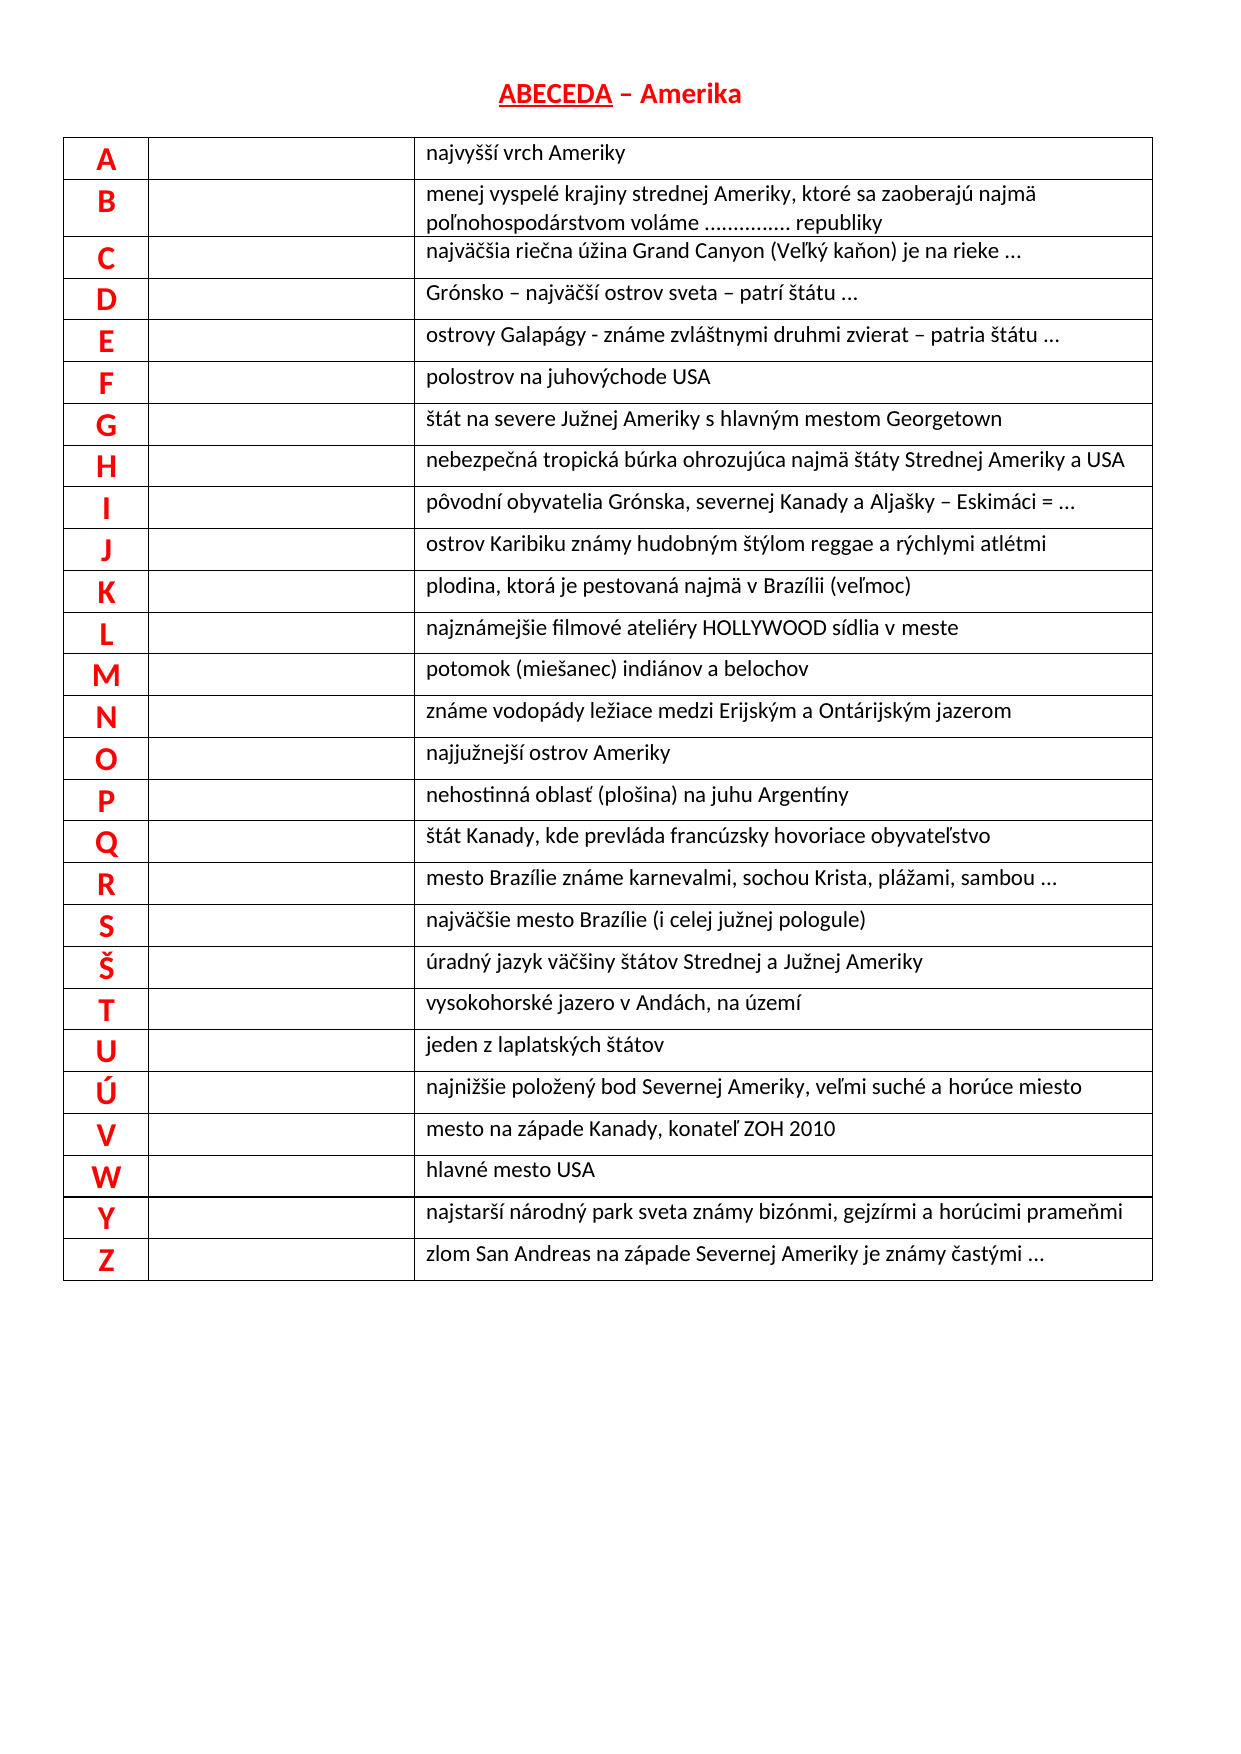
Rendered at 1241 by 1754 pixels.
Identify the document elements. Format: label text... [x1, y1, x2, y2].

table_cell najnižšie položený bod Severnej Ameriky, veľmi suché a horúce miesto [415, 1072, 1152, 1113]
table_cell B [64, 180, 148, 236]
table_cell N [64, 696, 148, 737]
table_cell [149, 947, 414, 987]
table_cell [149, 320, 414, 361]
table_cell U [64, 1030, 148, 1071]
table_cell [149, 821, 414, 862]
table_cell [149, 237, 414, 277]
table_cell [149, 1239, 414, 1280]
table_cell známe vodopády ležiace medzi Erijským a Ontárijským jazerom [415, 696, 1152, 737]
table_cell C [64, 237, 148, 277]
table_cell [149, 1030, 414, 1071]
table_cell najväčšie mesto Brazílie (i celej južnej pologule) [415, 905, 1152, 946]
table_cell D [64, 279, 148, 319]
table_cell [149, 180, 414, 236]
table_cell jeden z laplatských štátov [415, 1030, 1152, 1071]
table_cell E [64, 320, 148, 361]
table_cell [149, 529, 414, 570]
table_cell [149, 654, 414, 695]
table_cell Y [64, 1198, 148, 1238]
table_cell V [64, 1114, 148, 1154]
table_cell W [64, 1156, 148, 1196]
table_cell úradný jazyk väčšiny štátov Strednej a Južnej Ameriky [415, 947, 1152, 987]
table_cell hlavné mesto USA [415, 1156, 1152, 1196]
table_cell K [64, 571, 148, 612]
table_cell potomok (miešanec) indiánov a belochov [415, 654, 1152, 695]
table_cell Q [64, 821, 148, 862]
table_cell P [64, 780, 148, 820]
table_cell [149, 696, 414, 737]
table_cell M [64, 654, 148, 695]
table_cell F [64, 362, 148, 403]
table_cell nehostinná oblasť (plošina) na juhu Argentíny [415, 780, 1152, 820]
table_cell [149, 1156, 414, 1196]
table_cell [149, 404, 414, 444]
table_cell R [64, 863, 148, 904]
table_cell S [64, 905, 148, 946]
table_cell [149, 362, 414, 403]
table_header A [64, 138, 148, 178]
table_cell Ú [64, 1072, 148, 1113]
table_cell O [64, 738, 148, 779]
table_cell najväčšia riečna úžina Grand Canyon (Veľký kaňon) je na rieke ... [415, 237, 1152, 277]
table_cell mesto na západe Kanady, konateľ ZOH 2010 [415, 1114, 1152, 1154]
table_cell [149, 989, 414, 1029]
table_cell štát Kanady, kde prevláda francúzsky hovoriace obyvateľstvo [415, 821, 1152, 862]
table_cell zlom San Andreas na západe Severnej Ameriky je známy častými ... [415, 1239, 1152, 1280]
table_cell [149, 780, 414, 820]
table_cell najjužnejší ostrov Ameriky [415, 738, 1152, 779]
table_cell najznámejšie filmové ateliéry HOLLYWOOD sídlia v meste [415, 613, 1152, 653]
table_cell [149, 1198, 414, 1238]
table_cell Š [64, 947, 148, 987]
table_cell [149, 571, 414, 612]
table_cell L [64, 613, 148, 653]
table_cell vysokohorské jazero v Andách, na území [415, 989, 1152, 1029]
table_cell [149, 1114, 414, 1154]
table_cell Z [64, 1239, 148, 1280]
table_cell [149, 905, 414, 946]
table_cell I [64, 487, 148, 528]
table_cell ostrovy Galapágy - známe zvláštnymi druhmi zvierat – patria štátu ... [415, 320, 1152, 361]
table_cell štát na severe Južnej Ameriky s hlavným mestom Georgetown [415, 404, 1152, 444]
table_header [149, 138, 414, 178]
table_cell pôvodní obyvatelia Grónska, severnej Kanady a Aljašky – Eskimáci = ... [415, 487, 1152, 528]
table_cell ostrov Karibiku známy hudobným štýlom reggae a rýchlymi atlétmi [415, 529, 1152, 570]
table_cell [149, 863, 414, 904]
table_header najvyšší vrch Ameriky [415, 138, 1152, 178]
table_cell najstarší národný park sveta známy bizónmi, gejzírmi a horúcimi prameňmi [415, 1198, 1152, 1238]
table_cell [149, 1072, 414, 1113]
table_cell [149, 487, 414, 528]
table_cell [149, 279, 414, 319]
table_cell [149, 446, 414, 486]
table_cell Grónsko – najväčší ostrov sveta – patrí štátu ... [415, 279, 1152, 319]
text ABECEDA – Amerika [75, 75, 1165, 111]
table_cell [149, 613, 414, 653]
table_cell mesto Brazílie známe karnevalmi, sochou Krista, plážami, sambou ... [415, 863, 1152, 904]
table_cell [149, 738, 414, 779]
table_cell nebezpečná tropická búrka ohrozujúca najmä štáty Strednej Ameriky a USA [415, 446, 1152, 486]
table_cell menej vyspelé krajiny strednej Ameriky, ktoré sa zaoberajú najmä poľnohospodárstvom voláme ............... republiky [415, 180, 1152, 236]
table_cell J [64, 529, 148, 570]
table_cell T [64, 989, 148, 1029]
table_cell polostrov na juhovýchode USA [415, 362, 1152, 403]
table_cell G [64, 404, 148, 444]
table_cell H [64, 446, 148, 486]
table_cell plodina, ktorá je pestovaná najmä v Brazílii (veľmoc) [415, 571, 1152, 612]
